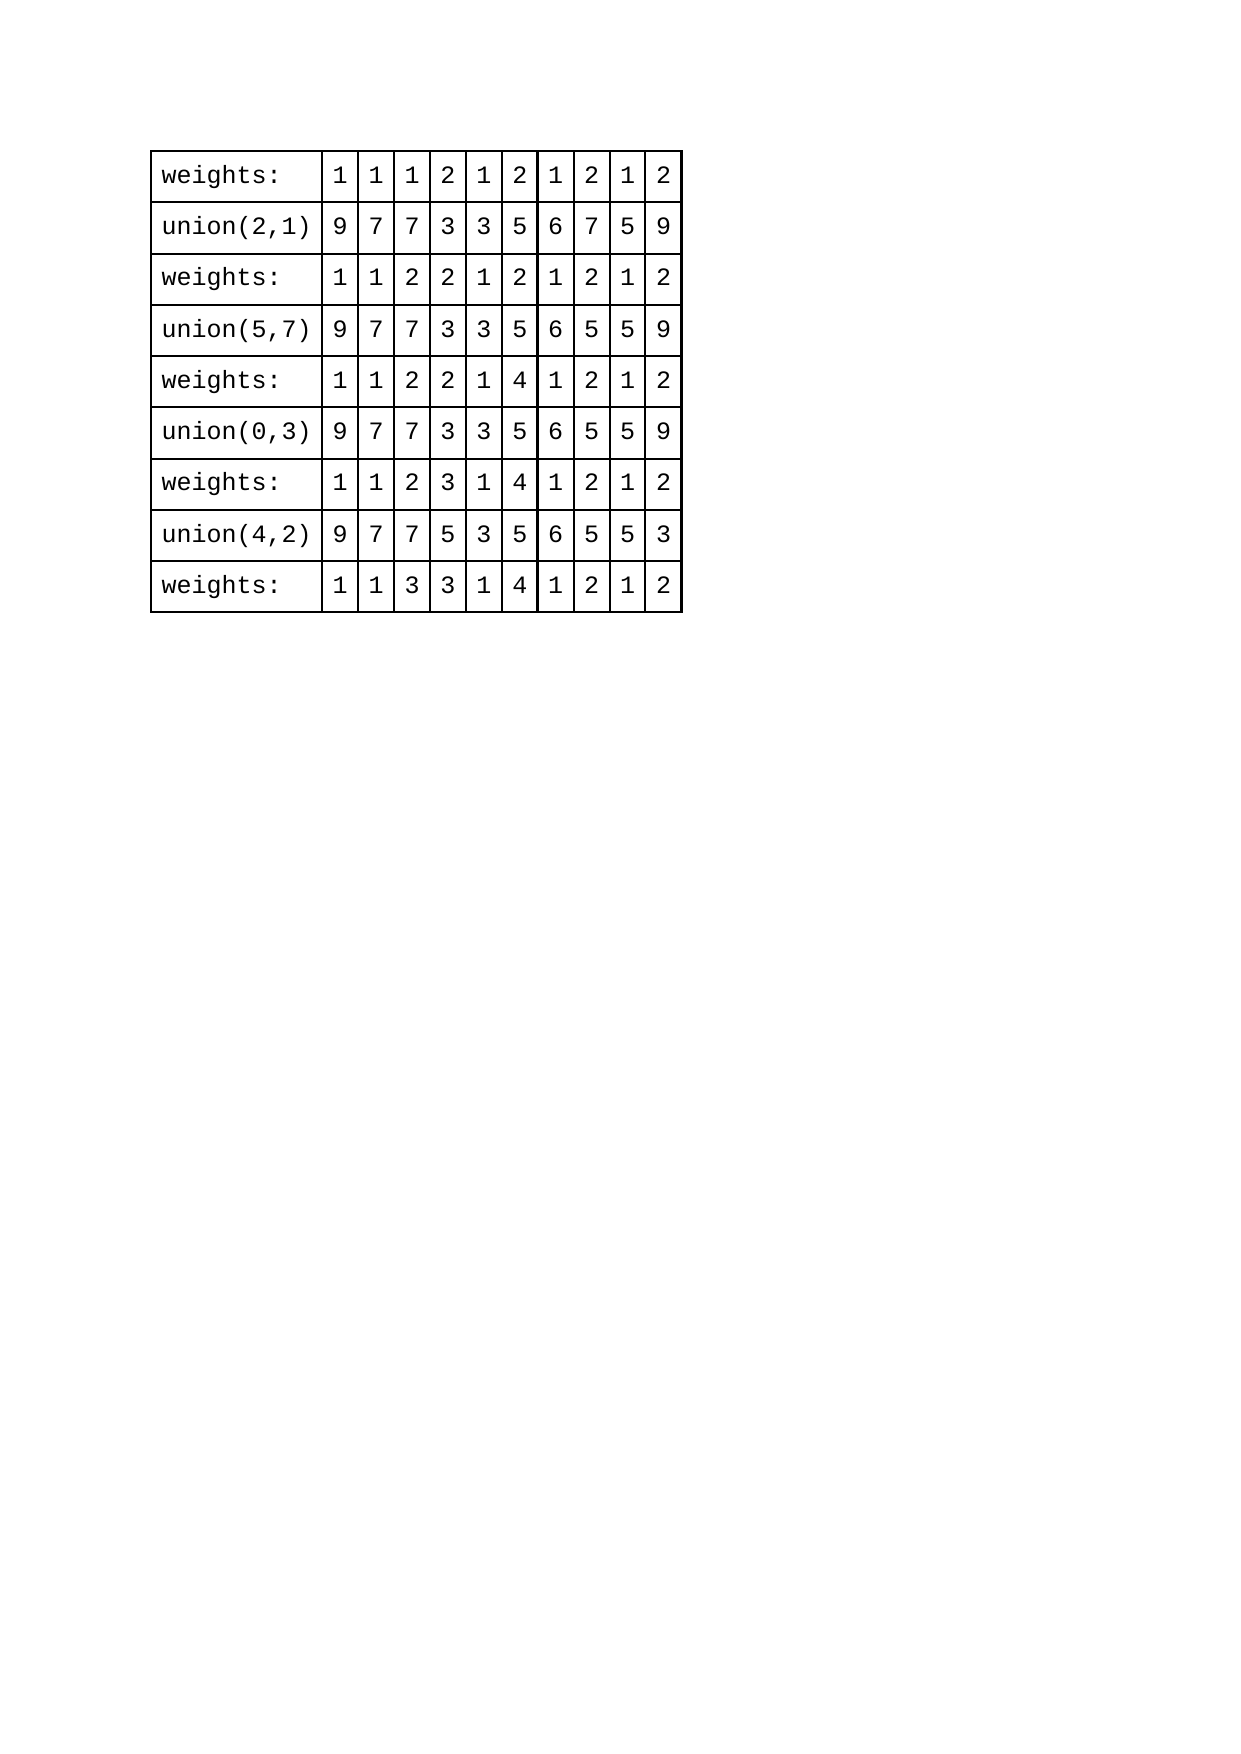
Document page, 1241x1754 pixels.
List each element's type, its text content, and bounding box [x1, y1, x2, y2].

table_cell 1 [539, 255, 573, 304]
table_cell 3 [467, 203, 501, 252]
table_cell 1 [467, 255, 501, 304]
table_cell 1 [467, 152, 501, 201]
table_cell 5 [503, 203, 536, 252]
table_cell 1 [323, 460, 357, 509]
table_cell 2 [575, 357, 609, 406]
table_cell 7 [359, 408, 393, 457]
table_cell union(0,3) [152, 408, 321, 457]
table_cell 3 [646, 511, 680, 560]
table_cell 1 [395, 152, 429, 201]
table_cell 1 [539, 357, 573, 406]
table_cell 9 [323, 306, 357, 355]
table_cell 5 [611, 203, 644, 252]
table_cell 1 [359, 152, 393, 201]
table_cell 2 [646, 255, 680, 304]
table_cell 4 [503, 460, 536, 509]
table_cell 2 [395, 357, 429, 406]
table_cell 7 [395, 306, 429, 355]
table_cell 2 [575, 562, 609, 611]
table_cell 1 [467, 460, 501, 509]
table_cell union(2,1) [152, 203, 321, 252]
table_cell 5 [575, 511, 609, 560]
table_cell 6 [539, 511, 573, 560]
table_cell 7 [575, 203, 609, 252]
table_cell weights: [152, 460, 321, 509]
table_cell 2 [431, 152, 465, 201]
table_cell 2 [395, 255, 429, 304]
table_cell 2 [431, 255, 465, 304]
table_cell 7 [395, 511, 429, 560]
table_cell 2 [646, 152, 680, 201]
table_cell 4 [503, 357, 536, 406]
table_cell union(4,2) [152, 511, 321, 560]
table_cell 1 [359, 460, 393, 509]
table_cell 5 [611, 511, 644, 560]
table_cell 1 [323, 255, 357, 304]
table_cell 2 [646, 357, 680, 406]
table_cell 3 [467, 408, 501, 457]
table_cell 5 [575, 408, 609, 457]
table_cell 3 [431, 408, 465, 457]
table_cell 1 [611, 255, 644, 304]
table_cell 9 [323, 408, 357, 457]
table_cell 2 [646, 562, 680, 611]
table_cell 7 [359, 306, 393, 355]
table_cell 5 [611, 306, 644, 355]
table_cell 1 [467, 357, 501, 406]
table_cell 3 [467, 306, 501, 355]
table_cell 3 [431, 460, 465, 509]
table_cell 1 [323, 152, 357, 201]
table_cell 1 [359, 255, 393, 304]
table_cell 7 [395, 203, 429, 252]
table_cell 1 [323, 562, 357, 611]
table_cell 1 [323, 357, 357, 406]
table_cell 7 [359, 203, 393, 252]
table_cell 6 [539, 408, 573, 457]
table_cell 5 [503, 306, 536, 355]
table_cell 5 [503, 408, 536, 457]
table_cell 6 [539, 203, 573, 252]
table_cell 5 [431, 511, 465, 560]
table_cell 9 [646, 203, 680, 252]
table_cell 1 [611, 460, 644, 509]
table_cell 1 [611, 562, 644, 611]
table_cell 2 [395, 460, 429, 509]
table_cell 4 [503, 562, 536, 611]
table_cell 7 [359, 511, 393, 560]
table_cell 2 [575, 460, 609, 509]
table_cell weights: [152, 152, 321, 201]
table_cell 1 [359, 562, 393, 611]
table_cell 9 [646, 306, 680, 355]
table_cell weights: [152, 255, 321, 304]
table_cell 1 [539, 152, 573, 201]
table_cell 2 [503, 255, 536, 304]
table_cell 3 [467, 511, 501, 560]
table_cell 1 [611, 357, 644, 406]
table_cell 3 [431, 562, 465, 611]
table_cell 5 [611, 408, 644, 457]
table_cell 1 [539, 460, 573, 509]
table_cell weights: [152, 357, 321, 406]
table_cell 2 [575, 152, 609, 201]
table_cell 1 [539, 562, 573, 611]
table_cell 3 [395, 562, 429, 611]
table_cell 2 [431, 357, 465, 406]
table_cell 9 [323, 203, 357, 252]
table_cell 2 [575, 255, 609, 304]
table_cell 7 [395, 408, 429, 457]
table_cell 2 [646, 460, 680, 509]
table_cell 1 [467, 562, 501, 611]
table_cell 1 [611, 152, 644, 201]
table_cell weights: [152, 562, 321, 611]
table_cell 3 [431, 203, 465, 252]
table_cell 9 [646, 408, 680, 457]
table_cell 5 [575, 306, 609, 355]
table_cell 2 [503, 152, 536, 201]
table_cell 5 [503, 511, 536, 560]
table_cell union(5,7) [152, 306, 321, 355]
table_cell 1 [359, 357, 393, 406]
table_cell 9 [323, 511, 357, 560]
table_cell 6 [539, 306, 573, 355]
table_cell 3 [431, 306, 465, 355]
